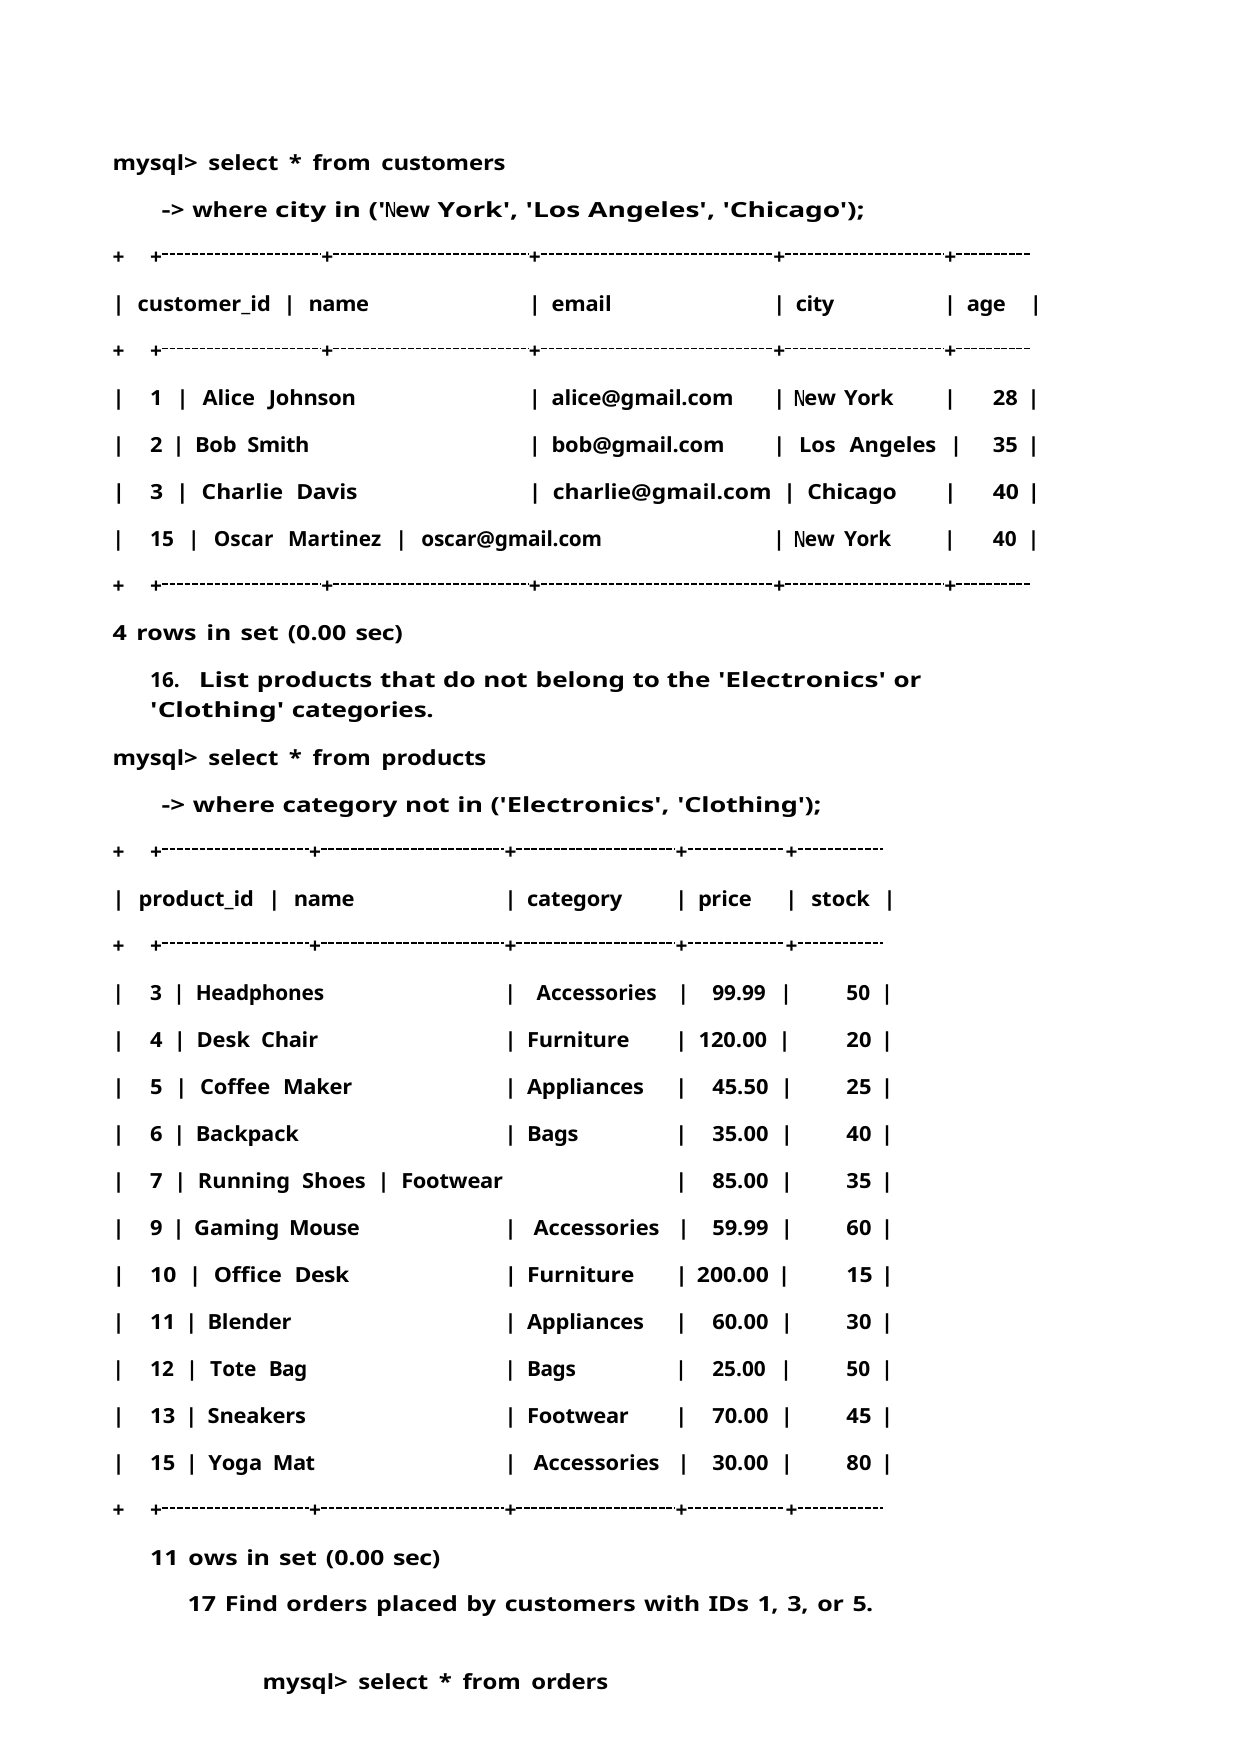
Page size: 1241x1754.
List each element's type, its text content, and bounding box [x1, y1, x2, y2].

text 4 rows in set (0.00 sec) [112, 618, 1093, 647]
text | 3 | Headphones | Accessories | 99.99 | 50 | [112, 978, 1093, 1006]
text + + + + + + [112, 571, 1093, 600]
text | customer_id | name | email | city | age | [112, 289, 1093, 317]
text + + + + + + [112, 931, 1093, 959]
text | 11 | Blender | Appliances | 60.00 | 30 | [112, 1307, 1093, 1336]
text 17 Find orders placed by customers with IDs 1, 3, or 5. [187, 1589, 1093, 1618]
text | 1 | Alice Johnson | alice@gmail.com | ew York | 28 | [112, 383, 1093, 411]
text | 5 | Coffee Maker | Appliances | 45.50 | 25 | [112, 1072, 1093, 1100]
list List products that do not belong to the 'Electronics' or 'Clothing' categories. [150, 665, 1016, 724]
text + + + + + + [112, 1495, 1093, 1524]
text -> where city in ('ew York', 'Los Angeles', 'Chicago'); [161, 195, 1093, 223]
text | 10 | Office Desk | Furniture | 200.00 | 15 | [112, 1260, 1093, 1289]
text 11 ows in set (0.00 sec) [150, 1543, 1093, 1571]
text | 9 | Gaming Mouse | Accessories | 59.99 | 60 | [112, 1213, 1093, 1241]
text mysql> select * from customers [112, 148, 1093, 176]
text -> where category not in ('Electronics', 'Clothing'); [161, 790, 1093, 818]
text | product_id | name | category | price | stock | [112, 884, 1093, 912]
text | 12 | Tote Bag | Bags | 25.00 | 50 | [112, 1354, 1093, 1383]
text | 7 | Running Shoes | Footwear | 85.00 | 35 | [112, 1166, 1093, 1194]
text + + + + + + [112, 837, 1093, 865]
text | 15 | Yoga Mat | Accessories | 30.00 | 80 | [112, 1448, 1093, 1477]
text + + + + + + [112, 242, 1093, 270]
picture [794, 531, 805, 547]
text | 6 | Backpack | Bags | 35.00 | 40 | [112, 1119, 1093, 1147]
text | 4 | Desk Chair | Furniture | 120.00 | 20 | [112, 1025, 1093, 1053]
text mysql> select * from products [112, 743, 1093, 771]
text | 2 | Bob Smith | bob@gmail.com | Los Angeles | 35 | [112, 430, 1093, 458]
text | 3 | Charlie Davis | charlie@gmail.com | Chicago | 40 | [112, 477, 1093, 505]
text mysql> select * from orders [262, 1667, 1093, 1695]
picture [385, 202, 396, 217]
text | 15 | Oscar Martinez | oscar@gmail.com | ew York | 40 | [112, 524, 1093, 552]
text + + + + + + [112, 336, 1093, 364]
picture [794, 390, 804, 406]
text | 13 | Sneakers | Footwear | 70.00 | 45 | [112, 1401, 1093, 1430]
